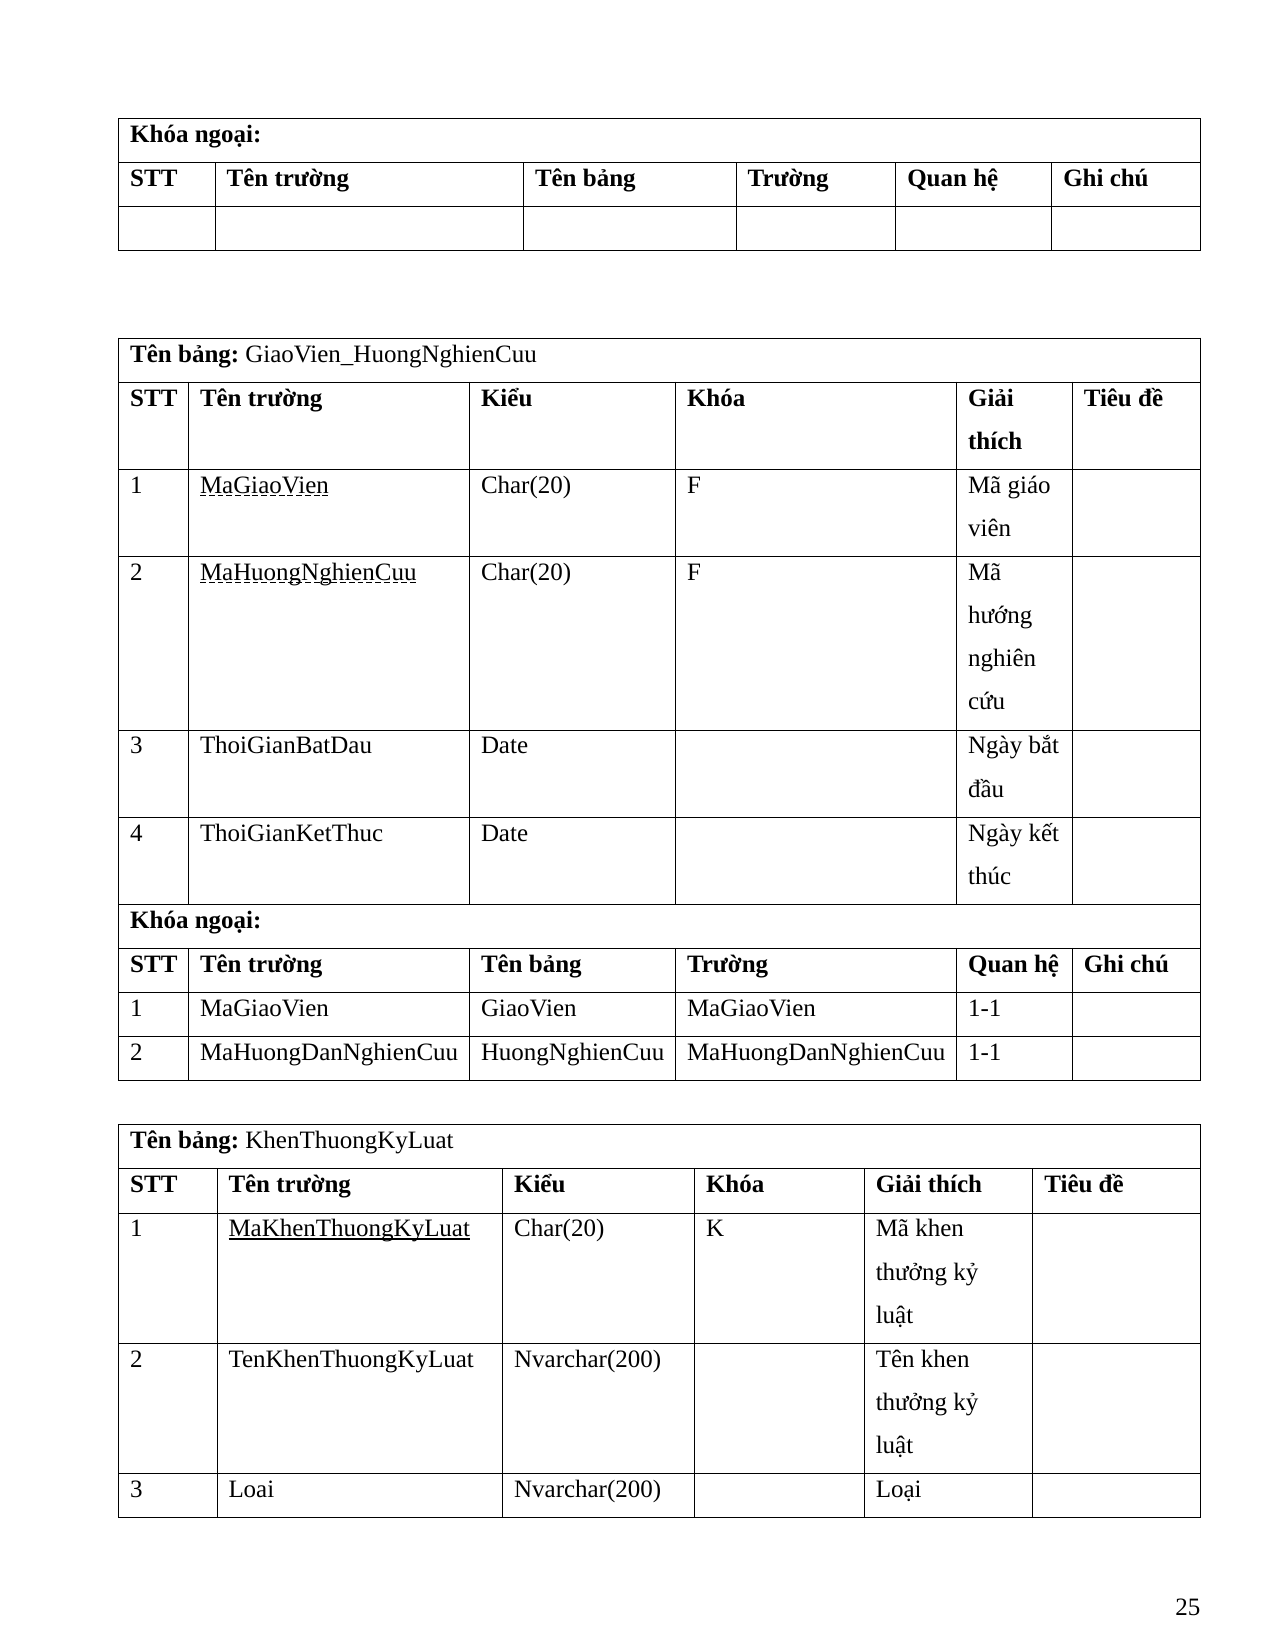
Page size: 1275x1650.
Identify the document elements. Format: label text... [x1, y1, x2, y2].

table_cell MaHuongNghienCuu [189, 557, 469, 729]
table_cell Tên bảng [524, 163, 736, 206]
table_cell Nvarchar(200) [503, 1474, 694, 1517]
table_cell 4 [119, 818, 188, 904]
table_cell ThoiGianKetThuc [189, 818, 469, 904]
table_cell [676, 818, 956, 904]
table_cell Char(20) [470, 470, 675, 556]
table_cell Ngày kết thúc [957, 818, 1072, 904]
table_cell Tiêu đề [1033, 1169, 1200, 1212]
table_cell [896, 207, 1051, 250]
table_cell Mã giáo viên [957, 470, 1072, 556]
table_cell [1073, 993, 1200, 1036]
table_cell Kiểu [470, 383, 675, 469]
table_cell Ghi chú [1073, 949, 1200, 992]
table_cell TenKhenThuongKyLuat [218, 1344, 502, 1473]
table_cell Kiểu [503, 1169, 694, 1212]
table_cell MaHuongDanNghienCuu [676, 1037, 956, 1080]
table_cell 1 [119, 993, 188, 1036]
table_cell [695, 1344, 864, 1473]
table_cell HuongNghienCuu [470, 1037, 675, 1080]
table_cell Tên trường [189, 949, 469, 992]
table_header Tên bảng: KhenThuongKyLuat [119, 1125, 1200, 1168]
table_cell STT [119, 949, 188, 992]
table_cell [1033, 1214, 1200, 1343]
table_cell 2 [119, 1037, 188, 1080]
table_cell Khóa ngoại: [119, 119, 1200, 162]
table_cell 3 [119, 731, 188, 817]
table_cell [1073, 731, 1200, 817]
table_cell 1 [119, 470, 188, 556]
table_cell 1-1 [957, 993, 1072, 1036]
table_cell Khóa ngoại: [119, 905, 1200, 948]
table_cell Trường [676, 949, 956, 992]
table_cell MaHuongDanNghienCuu [189, 1037, 469, 1080]
table_cell 2 [119, 557, 188, 729]
table_cell [1052, 207, 1200, 250]
table_cell STT [119, 163, 215, 206]
table_cell [1033, 1344, 1200, 1473]
table_cell GiaoVien [470, 993, 675, 1036]
table_cell [524, 207, 736, 250]
table_cell Tiêu đề [1073, 383, 1200, 469]
table_cell Char(20) [470, 557, 675, 729]
table_cell [737, 207, 895, 250]
table_cell Mã hướng nghiên cứu [957, 557, 1072, 729]
table_cell MaGiaoVien [189, 993, 469, 1036]
table_cell [216, 207, 523, 250]
table_cell Date [470, 731, 675, 817]
table_cell Quan hệ [896, 163, 1051, 206]
table_cell Giải thích [865, 1169, 1032, 1212]
table_cell [1033, 1474, 1200, 1517]
table_cell [695, 1474, 864, 1517]
table_cell STT [119, 1169, 217, 1212]
table_cell [1073, 818, 1200, 904]
table_cell Tên trường [218, 1169, 502, 1212]
table_cell Tên trường [216, 163, 523, 206]
table_cell STT [119, 383, 188, 469]
table_cell MaGiaoVien [676, 993, 956, 1036]
table_cell [1073, 557, 1200, 729]
table_cell Mã khen thưởng kỷ luật [865, 1214, 1032, 1343]
table_cell Khóa [695, 1169, 864, 1212]
table_cell Loai [218, 1474, 502, 1517]
table_cell Giải thích [957, 383, 1072, 469]
table_cell Khóa [676, 383, 956, 469]
table_cell Ghi chú [1052, 163, 1200, 206]
table_cell [676, 731, 956, 817]
table_cell K [695, 1214, 864, 1343]
table_cell F [676, 470, 956, 556]
table_cell Quan hệ [957, 949, 1072, 992]
table_cell 1-1 [957, 1037, 1072, 1080]
table_cell Ngày bắt đầu [957, 731, 1072, 817]
table_cell 3 [119, 1474, 217, 1517]
table_cell Tên khen thưởng kỷ luật [865, 1344, 1032, 1473]
table_cell ThoiGianBatDau [189, 731, 469, 817]
table_cell Loại [865, 1474, 1032, 1517]
table_cell [1073, 1037, 1200, 1080]
table_cell [1073, 470, 1200, 556]
table_cell Date [470, 818, 675, 904]
table_cell Trường [737, 163, 895, 206]
table_cell MaGiaoVien [189, 470, 469, 556]
table_cell MaKhenThuongKyLuat [218, 1214, 502, 1343]
table_cell Nvarchar(200) [503, 1344, 694, 1473]
table_cell [119, 207, 215, 250]
table_cell F [676, 557, 956, 729]
table_cell Tên bảng [470, 949, 675, 992]
table_cell 2 [119, 1344, 217, 1473]
table_cell 1 [119, 1214, 217, 1343]
table_cell Tên trường [189, 383, 469, 469]
table_header Tên bảng: GiaoVien_HuongNghienCuu [119, 339, 1200, 382]
table_cell Char(20) [503, 1214, 694, 1343]
